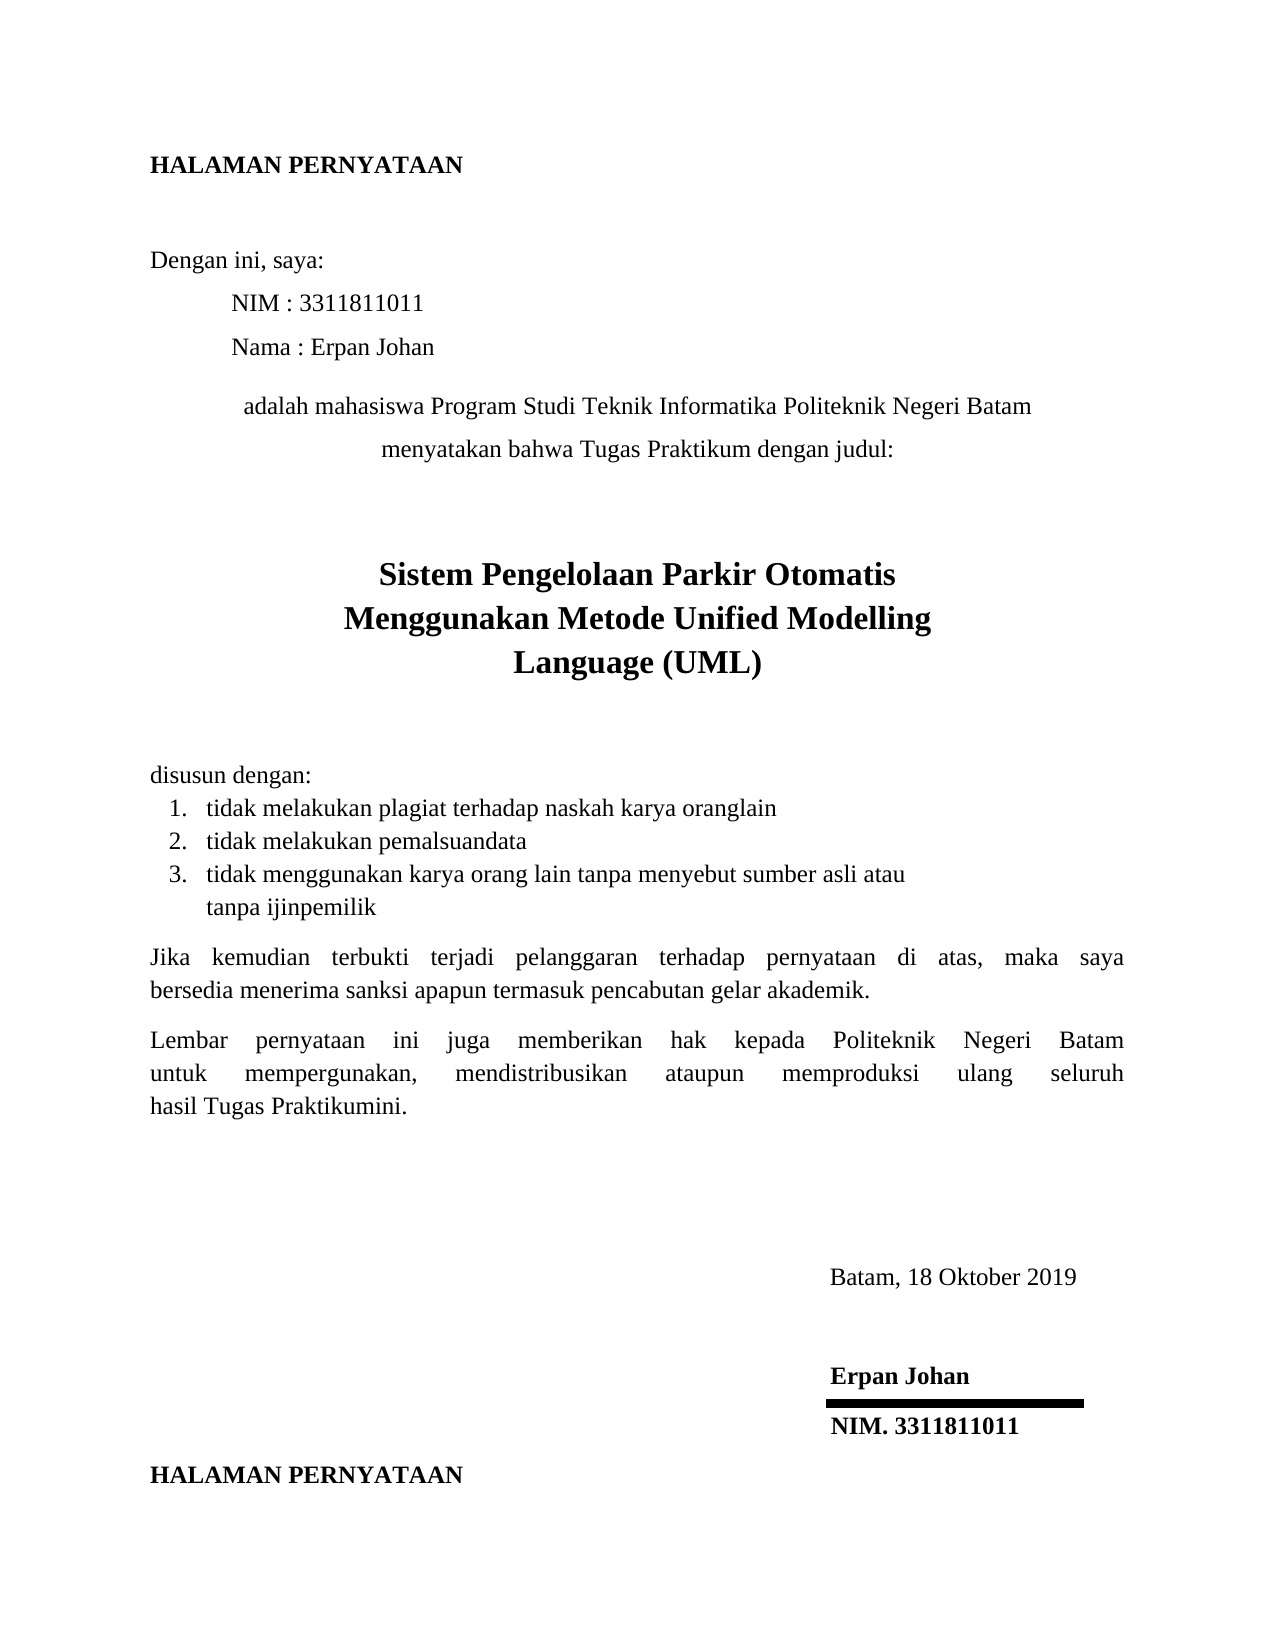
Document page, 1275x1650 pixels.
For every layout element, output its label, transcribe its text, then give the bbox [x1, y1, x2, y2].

text Dengan ini, saya: NIM : 3311811011 Nama : Erpan Johan [150, 245, 1125, 360]
text HALAMAN PERNYATAAN [150, 150, 1125, 179]
text Erpan Johan [600, 1361, 1125, 1390]
text Jika kemudian terbukti terjadi pelanggaran terhadap pernyataan di atas, maka saya bersedia menerima sanksi apapun termasuk pencabutan gelar akademik. [150, 942, 1125, 1004]
text adalah mahasiswa Program Studi Teknik Informatika Politeknik Negeri Batam menyatakan bahwa Tugas Praktikum dengan judul: [150, 391, 1125, 463]
text Sistem Pengelolaan Parkir Otomatis Menggunakan Metode Unified Modelling Language (UML) [150, 554, 1125, 681]
text Lembar pernyataan ini juga memberikan hak kepada Politeknik Negeri Batam untuk mempergunakan, mendistribusikan ataupun memproduksi ulang seluruh hasil Tugas Praktikumini. [150, 1025, 1125, 1119]
text HALAMAN PERNYATAAN [150, 1461, 1125, 1489]
text disusun dengan: 1. tidak melakukan plagiat terhadap naskah karya oranglain 2. tidak melakukan pemalsuandata 3. tidak menggunakan karya orang lain tanpa menyebut sumber asli atau tanpa ijinpemilik [150, 760, 1125, 921]
text NIM. 3311811011 [150, 1411, 1125, 1440]
text Batam, 18 Oktober 2019 [150, 1262, 1125, 1291]
